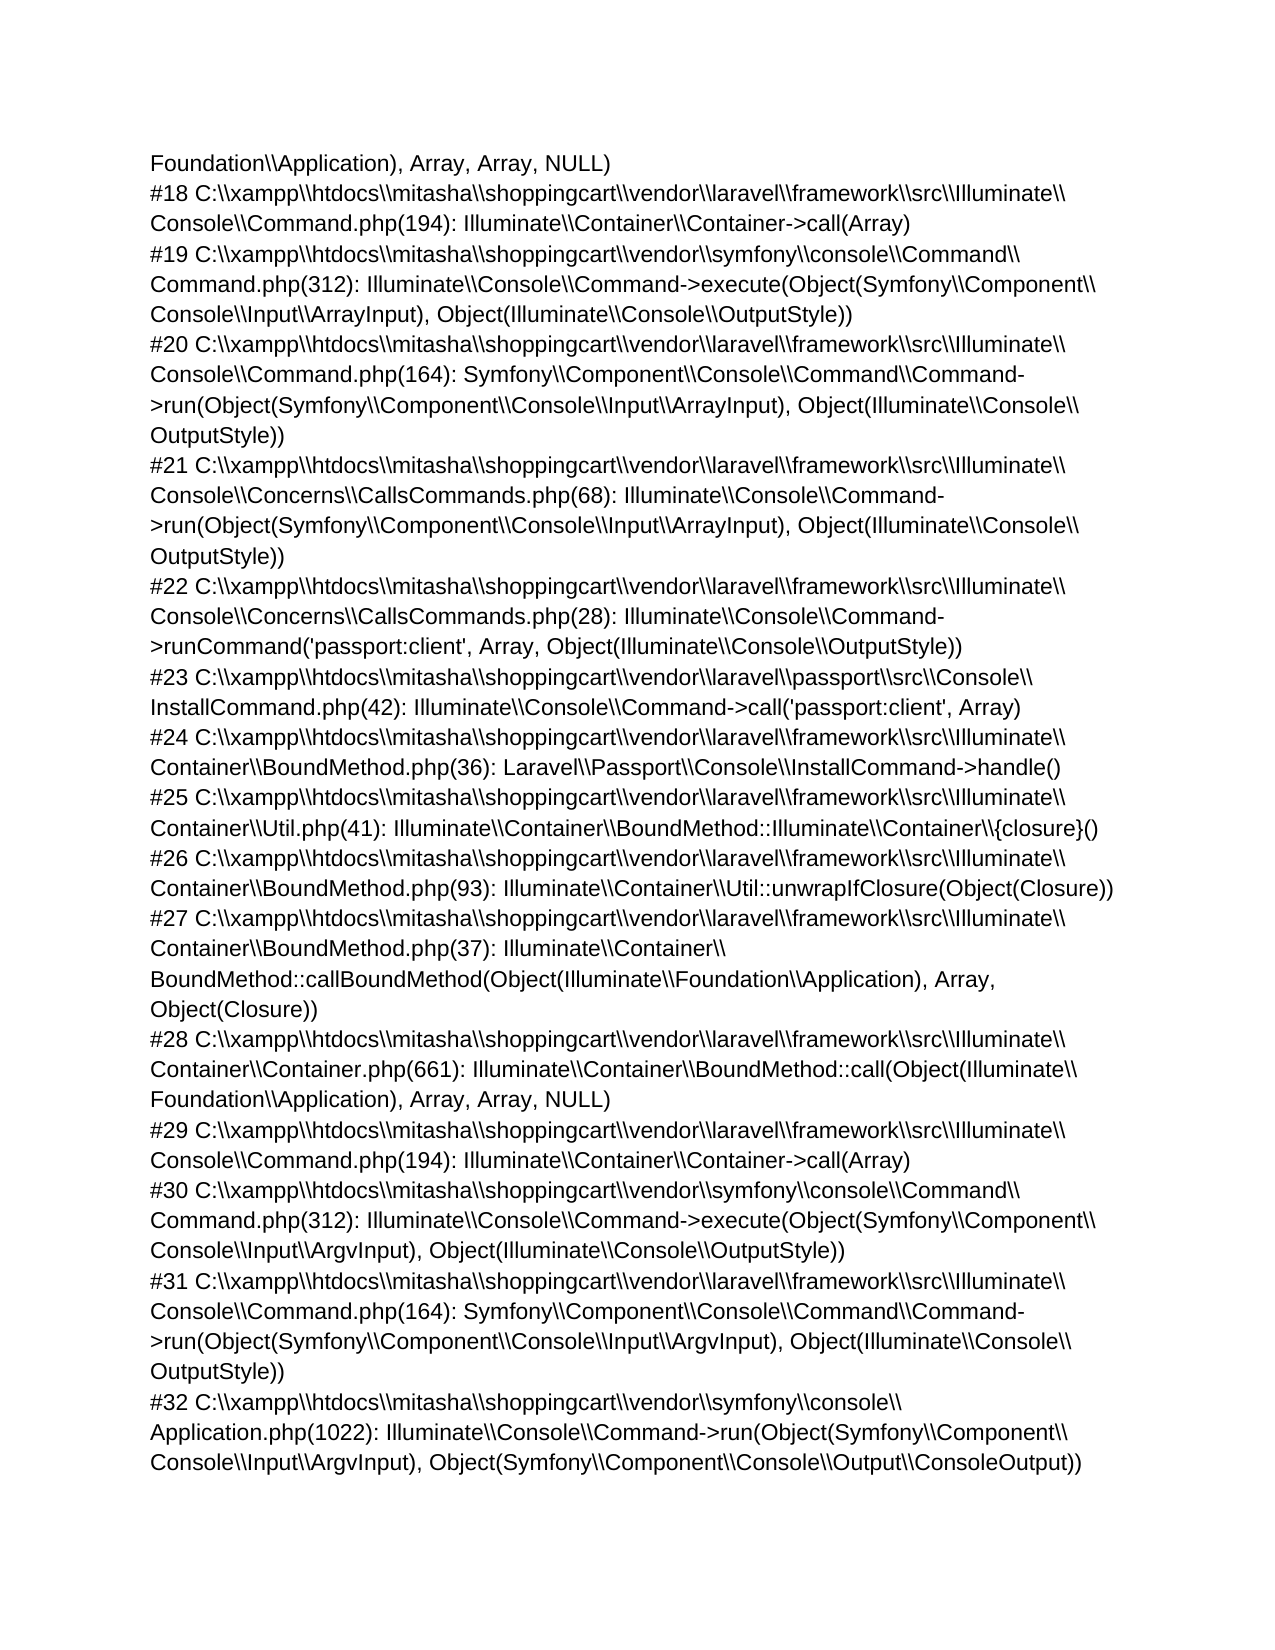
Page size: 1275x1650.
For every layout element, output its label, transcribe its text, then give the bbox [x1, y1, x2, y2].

text #24 C:\\xampp\\htdocs\\mitasha\\shoppingcart\\vendor\\laravel\\framework\\src\\Illuminate\\Container\\BoundMethod.php(36): Laravel\\Passport\\Console\\InstallCommand->handle() [150, 724, 1125, 781]
text #32 C:\\xampp\\htdocs\\mitasha\\shoppingcart\\vendor\\symfony\\console\\Application.php(1022): Illuminate\\Console\\Command->run(Object(Symfony\\Component\\Console\\Input\\ArgvInput), Object(Symfony\\Component\\Console\\Output\\ConsoleOutput)) [150, 1388, 1125, 1475]
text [150, 150, 1125, 176]
text #26 C:\\xampp\\htdocs\\mitasha\\shoppingcart\\vendor\\laravel\\framework\\src\\Illuminate\\Container\\BoundMethod.php(93): Illuminate\\Container\\Util::unwrapIfClosure(Object(Closure)) [150, 845, 1125, 901]
text #23 C:\\xampp\\htdocs\\mitasha\\shoppingcart\\vendor\\laravel\\passport\\src\\Console\\InstallCommand.php(42): Illuminate\\Console\\Command->call('passport:client', Array) [150, 663, 1125, 720]
text #30 C:\\xampp\\htdocs\\mitasha\\shoppingcart\\vendor\\symfony\\console\\Command\\Command.php(312): Illuminate\\Console\\Command->execute(Object(Symfony\\Component\\Console\\Input\\ArgvInput), Object(Illuminate\\Console\\OutputStyle)) [150, 1177, 1125, 1264]
text #31 C:\\xampp\\htdocs\\mitasha\\shoppingcart\\vendor\\laravel\\framework\\src\\Illuminate\\Console\\Command.php(164): Symfony\\Component\\Console\\Command\\Command->run(Object(Symfony\\Component\\Console\\Input\\ArgvInput), Object(Illuminate\\Console\\OutputStyle)) [150, 1268, 1125, 1385]
text #18 C:\\xampp\\htdocs\\mitasha\\shoppingcart\\vendor\\laravel\\framework\\src\\Illuminate\\Console\\Command.php(194): Illuminate\\Container\\Container->call(Array) [150, 180, 1125, 237]
text #19 C:\\xampp\\htdocs\\mitasha\\shoppingcart\\vendor\\symfony\\console\\Command\\Command.php(312): Illuminate\\Console\\Command->execute(Object(Symfony\\Component\\Console\\Input\\ArrayInput), Object(Illuminate\\Console\\OutputStyle)) [150, 241, 1125, 327]
text #27 C:\\xampp\\htdocs\\mitasha\\shoppingcart\\vendor\\laravel\\framework\\src\\Illuminate\\Container\\BoundMethod.php(37): Illuminate\\Container\\BoundMethod::callBoundMethod(Object(Illuminate\\Foundation\\Application), Array, Object(Closure)) [150, 905, 1125, 1022]
text #20 C:\\xampp\\htdocs\\mitasha\\shoppingcart\\vendor\\laravel\\framework\\src\\Illuminate\\Console\\Command.php(164): Symfony\\Component\\Console\\Command\\Command->run(Object(Symfony\\Component\\Console\\Input\\ArrayInput), Object(Illuminate\\Console\\OutputStyle)) [150, 331, 1125, 448]
text #21 C:\\xampp\\htdocs\\mitasha\\shoppingcart\\vendor\\laravel\\framework\\src\\Illuminate\\Console\\Concerns\\CallsCommands.php(68): Illuminate\\Console\\Command->run(Object(Symfony\\Component\\Console\\Input\\ArrayInput), Object(Illuminate\\Console\\OutputStyle)) [150, 452, 1125, 569]
text #22 C:\\xampp\\htdocs\\mitasha\\shoppingcart\\vendor\\laravel\\framework\\src\\Illuminate\\Console\\Concerns\\CallsCommands.php(28): Illuminate\\Console\\Command->runCommand('passport:client', Array, Object(Illuminate\\Console\\OutputStyle)) [150, 573, 1125, 660]
text #29 C:\\xampp\\htdocs\\mitasha\\shoppingcart\\vendor\\laravel\\framework\\src\\Illuminate\\Console\\Command.php(194): Illuminate\\Container\\Container->call(Array) [150, 1117, 1125, 1173]
text #25 C:\\xampp\\htdocs\\mitasha\\shoppingcart\\vendor\\laravel\\framework\\src\\Illuminate\\Container\\Util.php(41): Illuminate\\Container\\BoundMethod::Illuminate\\Container\\{closure}() [150, 784, 1125, 841]
text #28 C:\\xampp\\htdocs\\mitasha\\shoppingcart\\vendor\\laravel\\framework\\src\\Illuminate\\Container\\Container.php(661): Illuminate\\Container\\BoundMethod::call(Object(Illuminate\\Foundation\\Application), Array, Array, NULL) [150, 1026, 1125, 1113]
